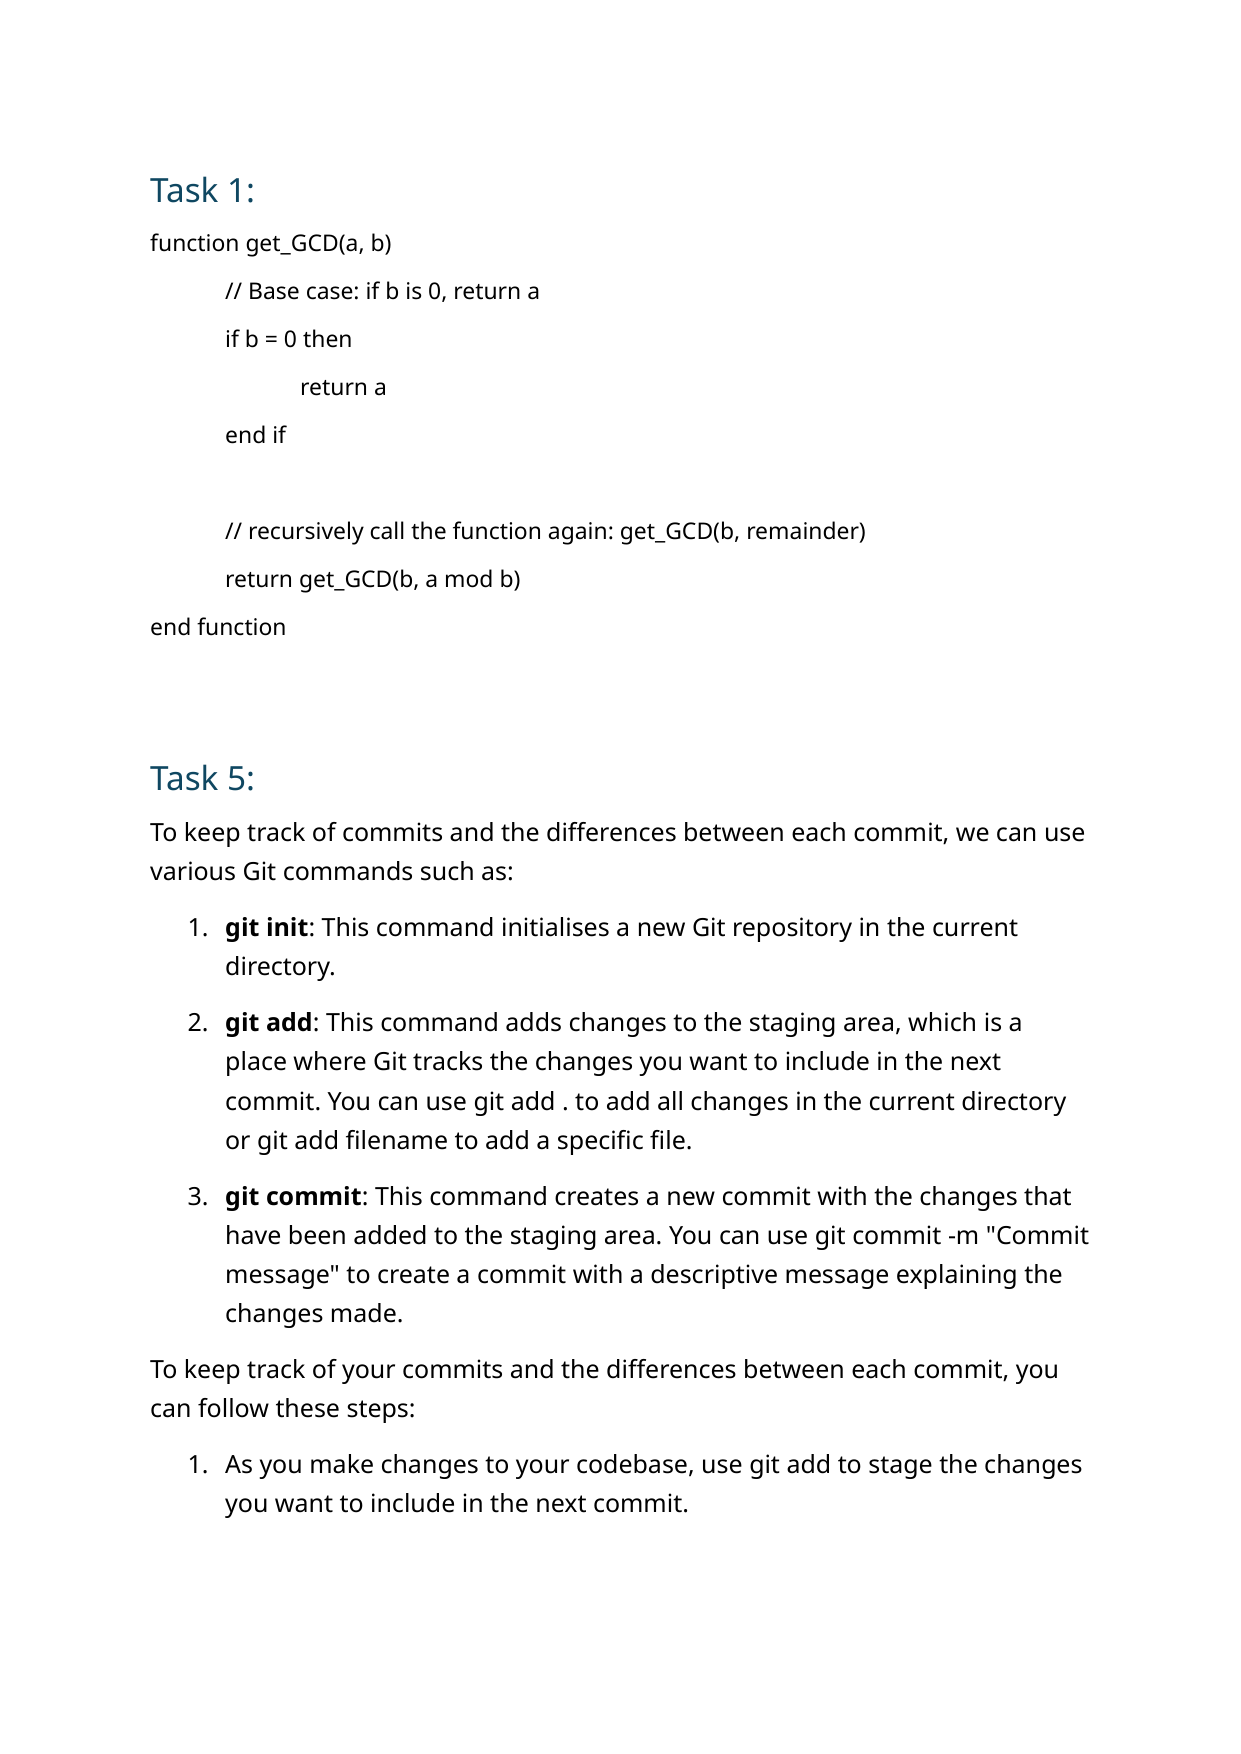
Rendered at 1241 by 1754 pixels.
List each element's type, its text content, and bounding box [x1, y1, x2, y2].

list As you make changes to your codebase, use git add to stage the changes you want to include in the next commit. [187, 1446, 1090, 1520]
list git init: This command initialises a new Git repository in the current directory. [187, 910, 1090, 983]
text function get_GCD(a, b) [150, 227, 1090, 258]
text return a [225, 371, 1090, 402]
text // Base case: if b is 0, return a [150, 275, 1090, 306]
text To keep track of your commits and the differences between each commit, you can follow these steps: [150, 1351, 1090, 1425]
text To keep track of commits and the differences between each commit, we can use various Git commands such as: [150, 815, 1090, 888]
list git add: This command adds changes to the staging area, which is a place where Git tracks the changes you want to include in the next commit. You can use git add . to add all changes in the current directory or git add filename to add a specific file. [187, 1005, 1090, 1156]
list git commit: This command creates a new commit with the changes that have been added to the staging area. You can use git commit -m "Commit message" to create a commit with a descriptive message explaining the changes made. [187, 1178, 1090, 1330]
text end function [150, 611, 1090, 642]
text // recursively call the function again: get_GCD(b, remainder) [150, 515, 1090, 546]
subtitle Task 1: [150, 167, 1090, 212]
text end if [150, 419, 1090, 450]
text return get_GCD(b, a mod b) [150, 563, 1090, 594]
subtitle Task 5: [150, 754, 1090, 800]
text if b = 0 then [150, 323, 1090, 354]
